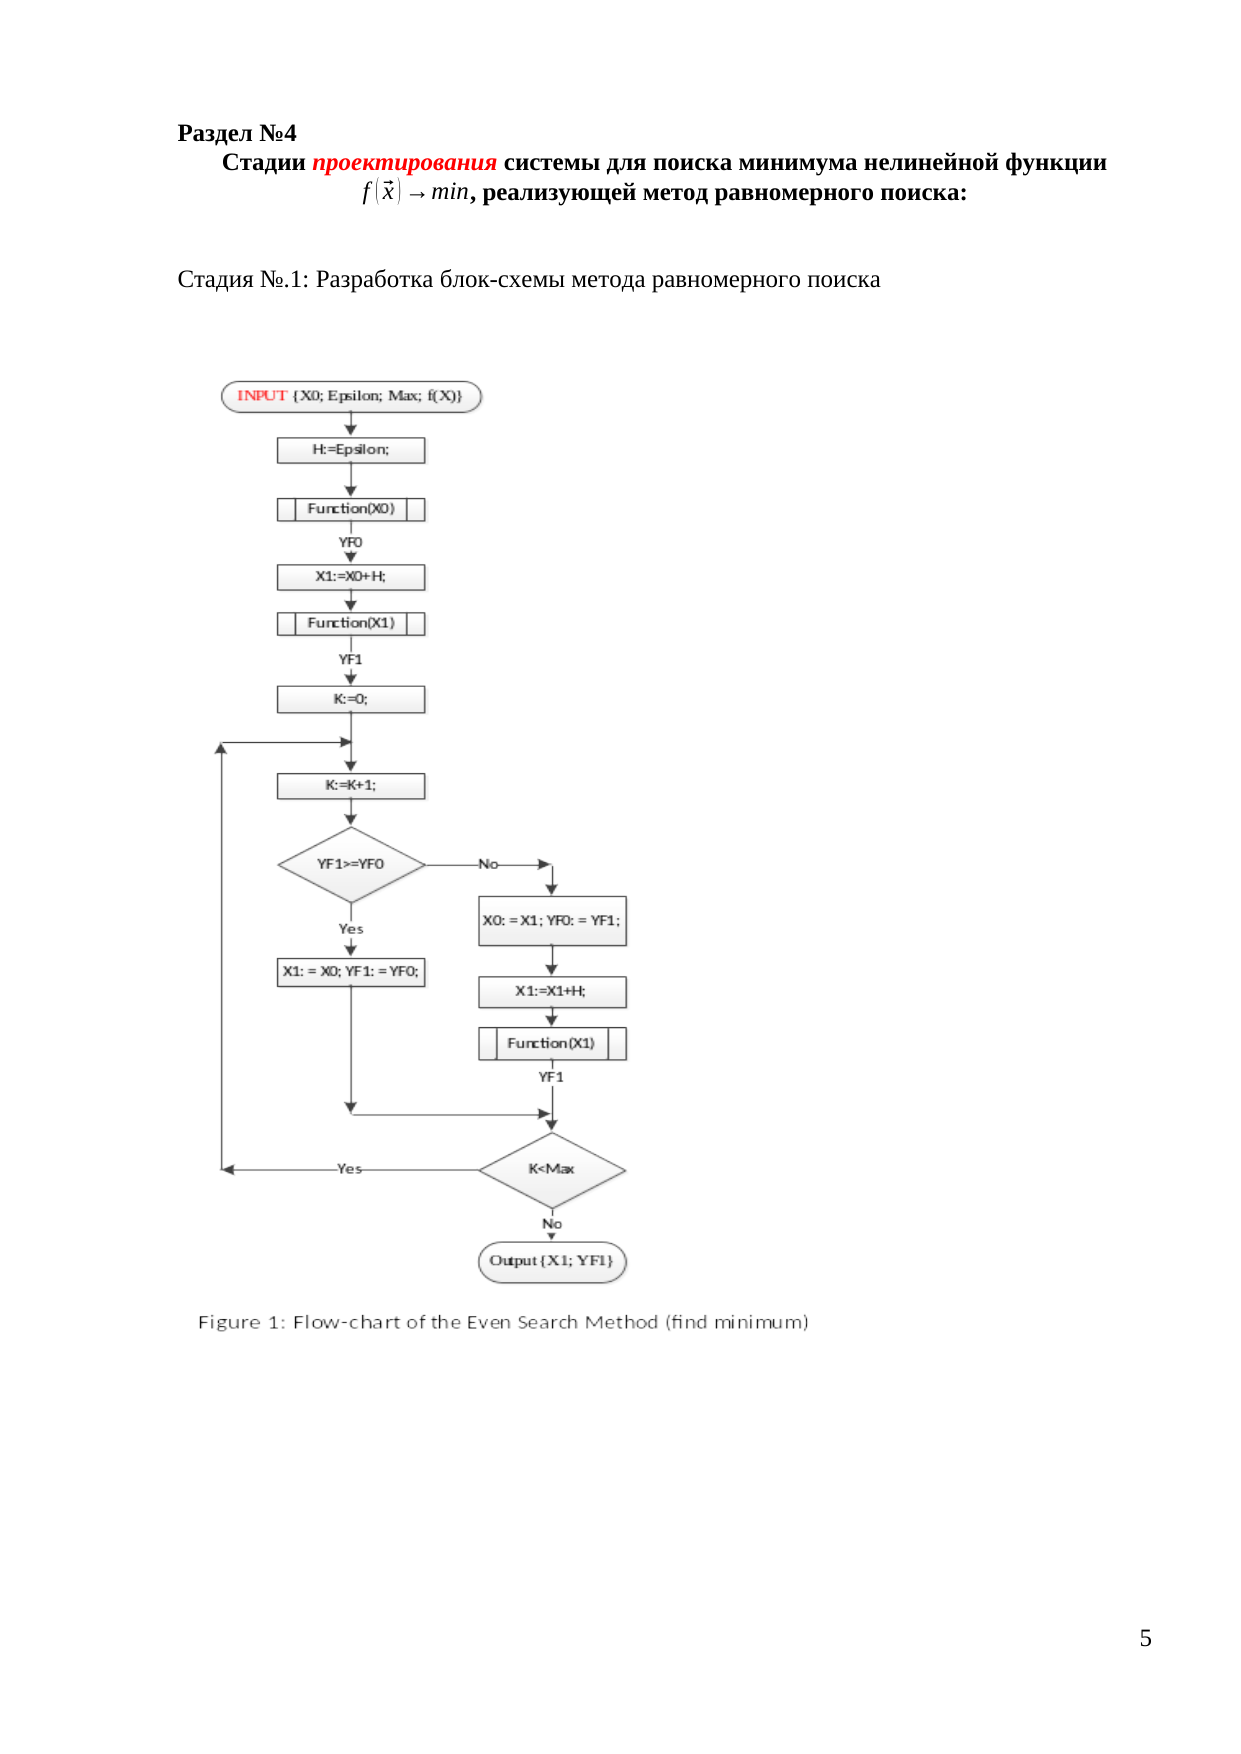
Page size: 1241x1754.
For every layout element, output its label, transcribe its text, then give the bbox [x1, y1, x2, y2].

subtitle Раздел №4 [177, 118, 1152, 147]
text Стадии проектирования системы для поиска минимума нелинейной функции , реализующей метод равномерного поиска: [177, 147, 1152, 206]
text Стадия №.1: Разработка блок-схемы метода равномерного поиска [177, 264, 1152, 292]
